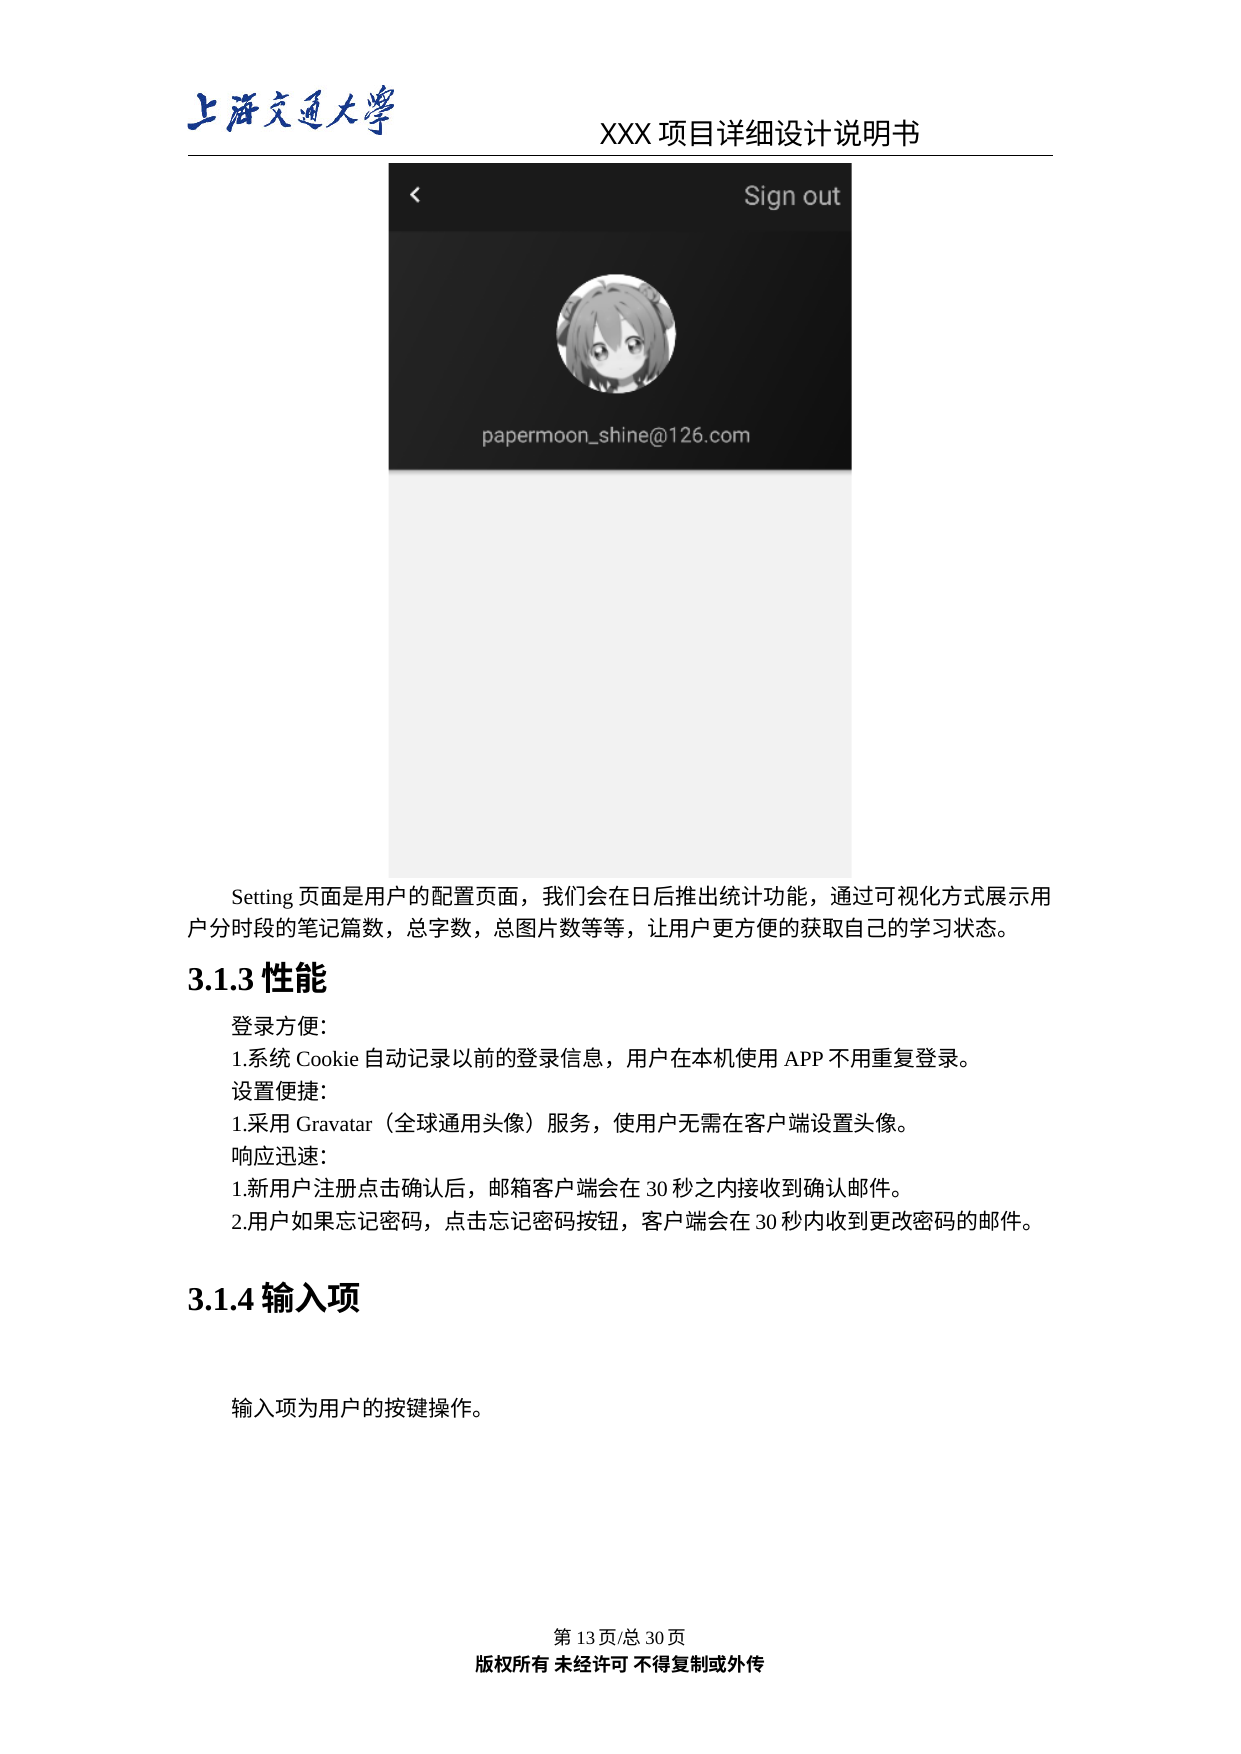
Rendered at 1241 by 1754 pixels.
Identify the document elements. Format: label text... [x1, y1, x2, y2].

text 登录方便： [187, 1008, 1053, 1041]
subtitle 3.1.4输入项 [187, 1263, 1053, 1328]
text 3.1.3性能 [187, 943, 1053, 1008]
text 设置便捷： [187, 1073, 1053, 1106]
picture [187, 85, 394, 135]
text 1.新用户注册点击确认后，邮箱客户端会在30秒之内接收到确认邮件。 [187, 1171, 1053, 1203]
text 1.系统Cookie自动记录以前的登录信息，用户在本机使用APP不用重复登录。 [187, 1041, 1053, 1073]
text 2.用户如果忘记密码，点击忘记密码按钮，客户端会在30秒内收到更改密码的邮件。 [231, 1203, 1053, 1236]
text Setting页面是用户的配置页面，我们会在日后推出统计功能，通过可视化方式展示用户分时段的笔记篇数，总字数，总图片数等等，让用户更方便的获取自己的学习状态。 [187, 878, 1053, 943]
text 输入项为用户的按键操作。 [187, 1390, 1053, 1423]
text 响应迅速： [187, 1138, 1053, 1171]
text 1.采用Gravatar（全球通用头像）服务，使用户无需在客户端设置头像。 [187, 1106, 1053, 1138]
picture [388, 163, 852, 878]
